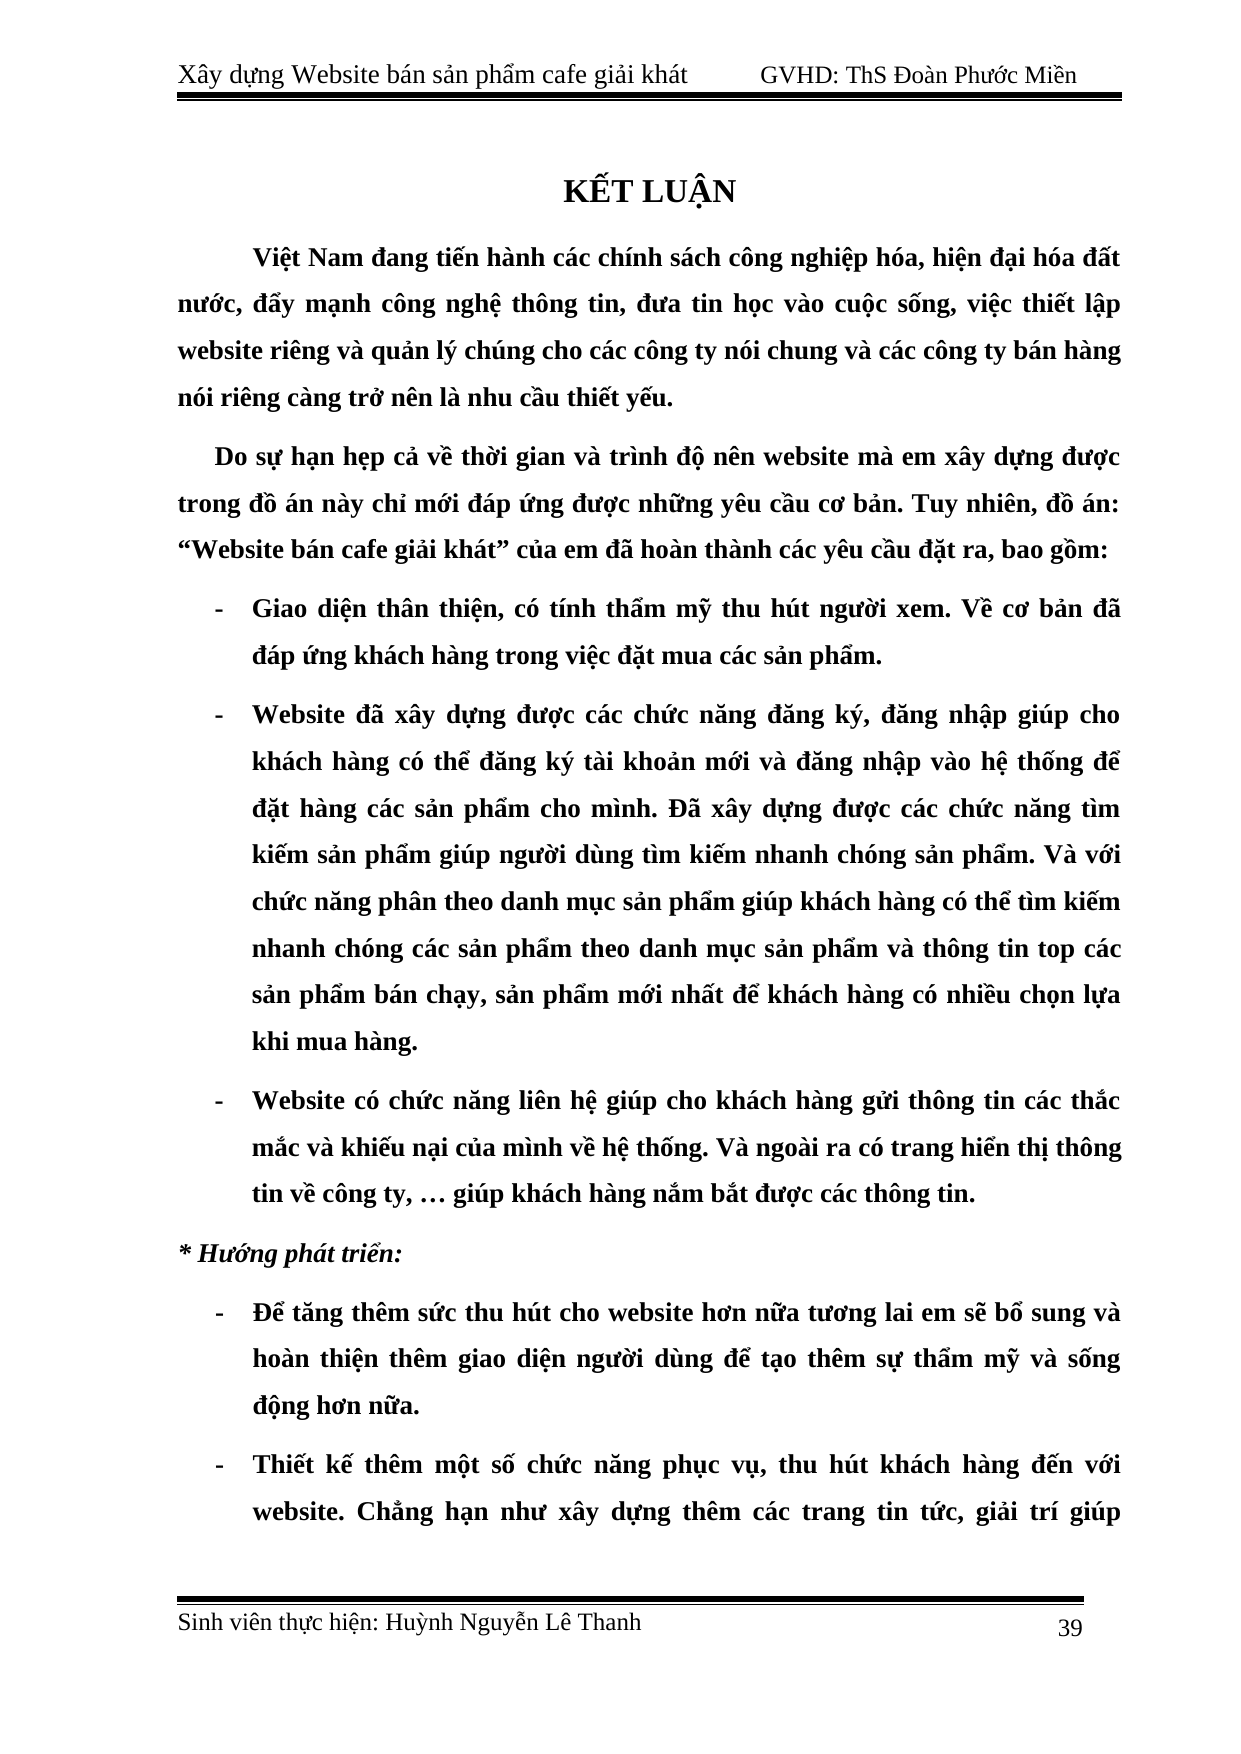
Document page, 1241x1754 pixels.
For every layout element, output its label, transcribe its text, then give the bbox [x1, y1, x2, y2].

text Do sự hạn hẹp cả về thời gian và trình độ nên website mà em xây dựng được trong đồ án này chỉ mới đáp ứng được những yêu cầu cơ bản. Tuy nhiên, đồ án: “Website bán cafe giải khát” của em đã hoàn thành các yêu cầu đặt ra, bao gồm: [177, 440, 1122, 564]
list Website đã xây dựng được các chức năng đăng ký, đăng nhập giúp cho khách hàng có thể đăng ký tài khoản mới và đăng nhập vào hệ thống để đặt hàng các sản phẩm cho mình. Đã xây dựng được các chức năng tìm kiếm sản phẩm giúp người dùng tìm kiếm nhanh chóng sản phẩm. Và với chức năng phân theo danh mục sản phẩm giúp khách hàng có thể tìm kiếm nhanh chóng các sản phẩm theo danh mục sản phẩm và thông tin top các sản phẩm bán chạy, sản phẩm mới nhất để khách hàng có nhiều chọn lựa khi mua hàng. [214, 698, 1122, 1056]
list Giao diện thân thiện, có tính thẩm mỹ thu hút người xem. Về cơ bản đã đáp ứng khách hàng trong việc đặt mua các sản phẩm. [214, 593, 1122, 670]
text KẾT LUẬN [177, 171, 1122, 209]
list Website có chức năng liên hệ giúp cho khách hàng gửi thông tin các thắc mắc và khiếu nại của mình về hệ thống. Và ngoài ra có trang hiển thị thông tin về công ty, … giúp khách hàng nắm bắt được các thông tin. [214, 1084, 1122, 1209]
text Việt Nam đang tiến hành các chính sách công nghiệp hóa, hiện đại hóa đất nước, đẩy mạnh công nghệ thông tin, đưa tin học vào cuộc sống, việc thiết lập website riêng và quản lý chúng cho các công ty nói chung và các công ty bán hàng nói riêng càng trở nên là nhu cầu thiết yếu. [177, 241, 1122, 412]
text * Hướng phát triển: [177, 1237, 1122, 1268]
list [215, 1448, 1122, 1526]
list Để tăng thêm sức thu hút cho website hơn nữa tương lai em sẽ bổ sung và hoàn thiện thêm giao diện người dùng để tạo thêm sự thẩm mỹ và sống động hơn nữa. [215, 1296, 1122, 1420]
